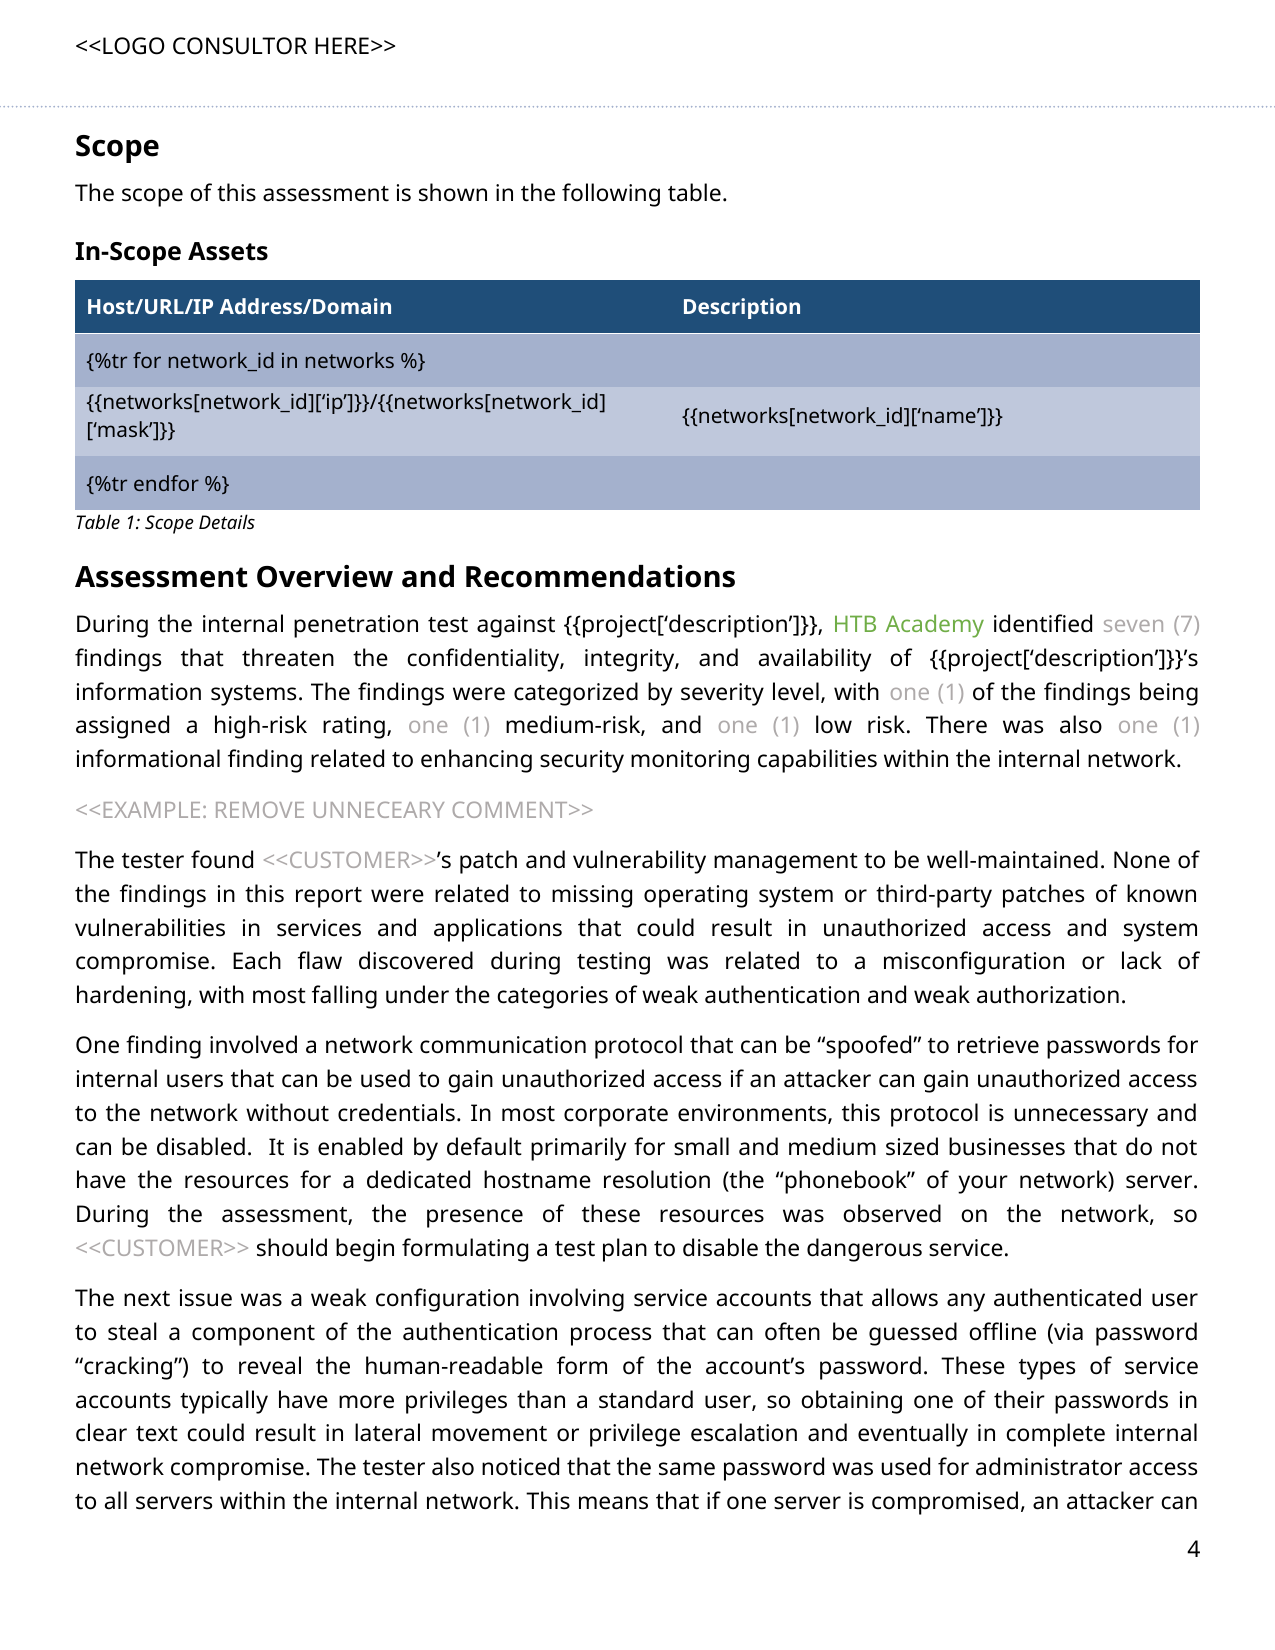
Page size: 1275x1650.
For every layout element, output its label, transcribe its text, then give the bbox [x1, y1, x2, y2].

text One finding involved a network communication protocol that can be “spoofed” to retrieve passwords for internal users that can be used to gain unauthorized access if an attacker can gain unauthorized access to the network without credentials. In most corporate environments, this protocol is unnecessary and can be disabled. It is enabled by default primarily for small and medium sized businesses that do not have the resources for a dedicated hostname resolution (the “phonebook” of your network) server. During the assessment, the presence of these resources was observed on the network, so <<CUSTOMER>> should begin formulating a test plan to disable the dangerous service. [75, 1029, 1200, 1263]
text <<EXAMPLE: REMOVE UNNECEARY COMMENT>> [75, 794, 1200, 825]
text The tester found <<CUSTOMER>>’s patch and vulnerability management to be well-maintained. None of the findings in this report were related to missing operating system or third-party patches of known vulnerabilities in services and applications that could result in unauthorized access and system compromise. Each flaw discovered during testing was related to a misconfiguration or lack of hardening, with most falling under the categories of weak authentication and weak authorization. [75, 844, 1200, 1010]
table_header Description [671, 280, 1200, 333]
table_cell {%tr endfor %} [75, 456, 1200, 510]
subtitle Assessment Overview and Recommendations [75, 556, 1200, 596]
table_cell {%tr for network_id in networks %} [75, 334, 1200, 387]
text During the internal penetration test against {{project[‘description’]}}, HTB Academy identified seven (7) findings that threaten the confidentiality, integrity, and availability of {{project[‘description’]}}’s information systems. The findings were categorized by severity level, with one (1) of the findings being assigned a high-risk rating, one (1) medium-risk, and one (1) low risk. There was also one (1) informational finding related to enhancing security monitoring capabilities within the internal network. [75, 608, 1200, 774]
table_header Host/URL/IP Address/Domain [75, 280, 671, 333]
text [75, 1282, 1200, 1516]
subtitle Scope [75, 125, 1200, 165]
text Table 1: Scope Details [75, 510, 1200, 535]
table_cell {{networks[network_id][‘ip’]}}/{{networks[network_id][‘mask’]}} [75, 387, 671, 456]
subtitle In-Scope Assets [75, 233, 1200, 267]
text The scope of this assessment is shown in the following table. [75, 177, 1200, 208]
table_cell {{networks[network_id][‘name’]}} [671, 387, 1200, 456]
